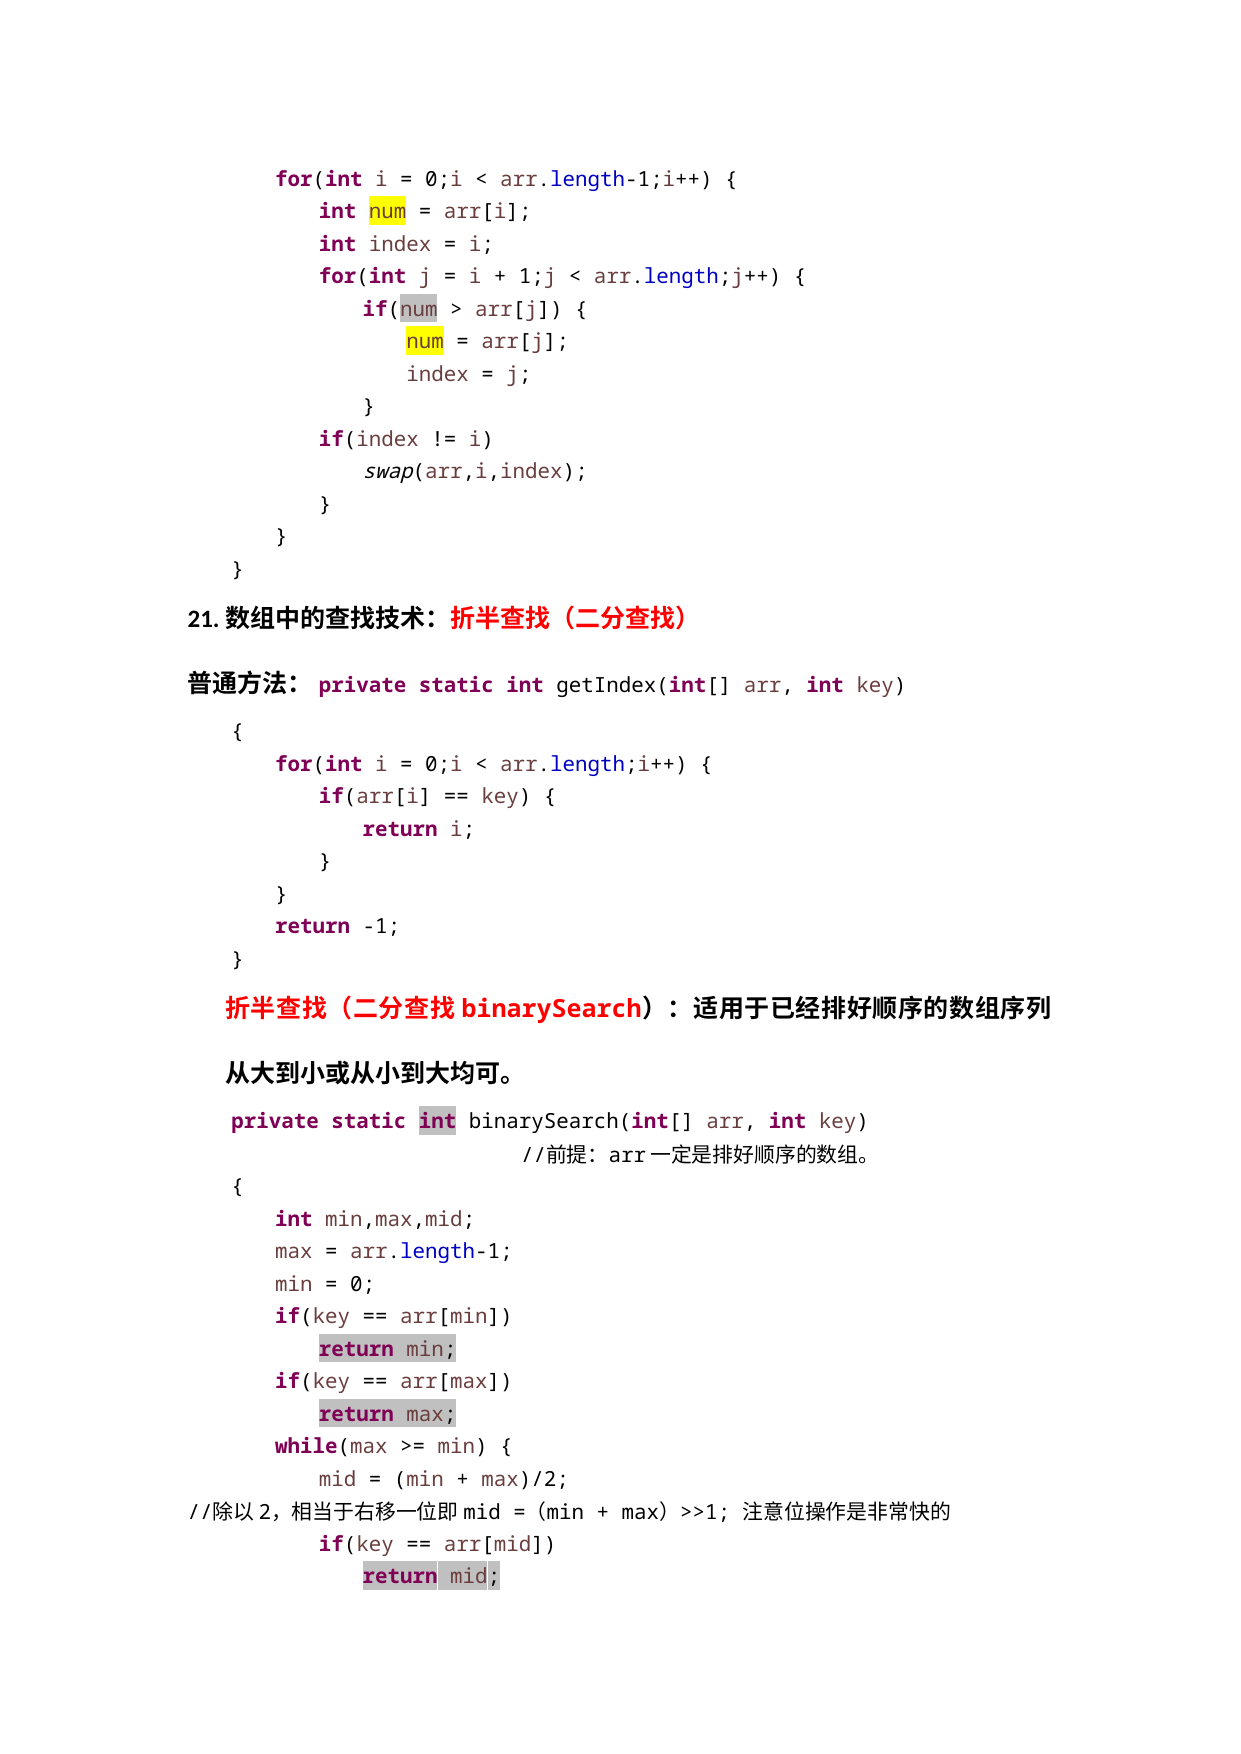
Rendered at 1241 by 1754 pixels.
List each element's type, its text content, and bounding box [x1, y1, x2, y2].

text for(int i = 0;i < arr.length-1;i++) { [187, 162, 1053, 194]
text int num = arr[i]; [187, 194, 1053, 227]
text { [187, 1169, 1053, 1202]
text min = 0; [187, 1267, 1053, 1299]
text if(arr[i] == key) { [187, 779, 1053, 812]
text swap(arr,i,index); [187, 454, 1053, 487]
text } [187, 389, 1053, 422]
text return -1; [187, 909, 1053, 942]
text while(max >= min) { [187, 1429, 1053, 1462]
text if(key == arr[mid]) [187, 1527, 1053, 1559]
text private static int binarySearch(int[] arr, int key) [187, 1104, 1053, 1137]
text } [187, 877, 1053, 909]
list 数组中的查找技术：折半查找（二分查找） [187, 584, 1053, 649]
text int index = i; [187, 227, 1053, 259]
text max = arr.length-1; [187, 1234, 1053, 1267]
text 普通方法： private static int getIndex(int[] arr, int key) [187, 649, 1053, 714]
text if(num > arr[j]) { [187, 292, 1053, 324]
text for(int j = i + 1;j < arr.length;j++) { [187, 259, 1053, 292]
text int min,max,mid; [187, 1202, 1053, 1234]
text //除以2，相当于右移一位即 mid =（min + max）>>1; 注意位操作是非常快的 [187, 1494, 1053, 1527]
text if(key == arr[max]) [187, 1364, 1053, 1397]
text { [187, 714, 1053, 747]
list } [225, 552, 1053, 584]
text return mid; [187, 1559, 1053, 1592]
text return i; [187, 812, 1053, 844]
text } [187, 487, 1053, 519]
list 折半查找（二分查找binarySearch）：适用于已经排好顺序的数组序列从大到小或从小到大均可。 [225, 974, 1053, 1104]
text return max; [187, 1397, 1053, 1429]
list } [225, 942, 1053, 974]
text for(int i = 0;i < arr.length;i++) { [187, 747, 1053, 779]
text return min; [187, 1332, 1053, 1364]
text mid = (min + max)/2; [187, 1462, 1053, 1494]
text if(key == arr[min]) [187, 1299, 1053, 1332]
text } [187, 844, 1053, 877]
text } [187, 519, 1053, 552]
text if(index != i) [187, 422, 1053, 454]
text index = j; [187, 357, 1053, 389]
text num = arr[j]; [187, 324, 1053, 357]
text //前提：arr一定是排好顺序的数组。 [187, 1137, 1053, 1169]
